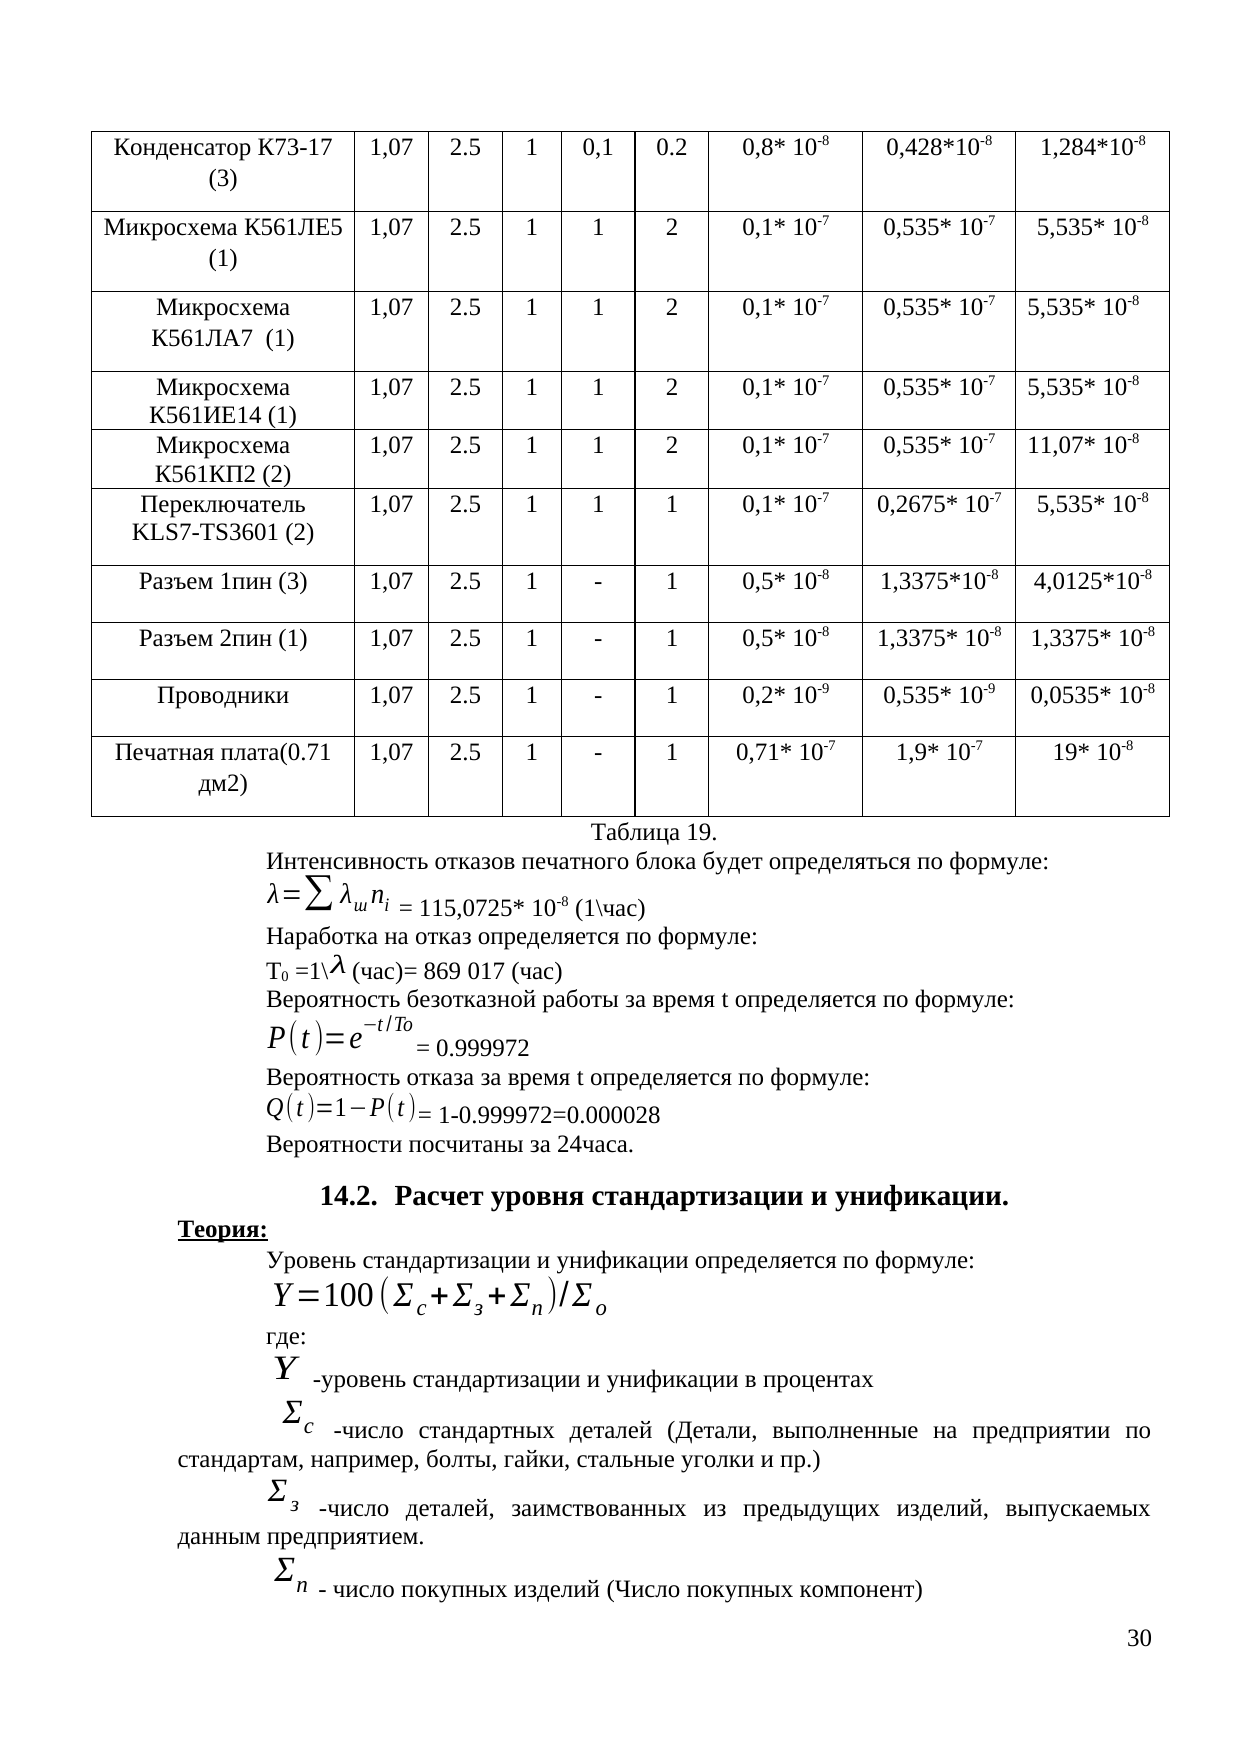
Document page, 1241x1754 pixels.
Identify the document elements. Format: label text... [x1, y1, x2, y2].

table_cell 2.5 [429, 680, 502, 736]
table_cell 1,07 [355, 372, 428, 429]
table_cell 2.5 [429, 737, 502, 816]
table_cell 1 [503, 212, 561, 291]
table_cell 1 [503, 132, 561, 211]
table_cell 2.5 [429, 623, 502, 679]
table_cell 0,535* 10-7 [863, 430, 1015, 488]
table_cell 2.5 [429, 132, 502, 211]
table_cell 0,5* 10-8 [709, 623, 862, 679]
table_cell 1 [636, 489, 708, 565]
table_cell 0,1* 10-7 [709, 372, 862, 429]
text Вероятность безотказной работы за время t определяется по формуле: [177, 984, 1152, 1013]
table_cell 2 [636, 292, 708, 371]
table_cell 1,3375*10-8 [863, 566, 1015, 622]
table_cell 1 [636, 737, 708, 816]
table_cell 2.5 [429, 292, 502, 371]
table_cell 2.5 [429, 372, 502, 429]
table_cell 0,5* 10-8 [709, 566, 862, 622]
table_cell Разъем 1пин (3) [92, 566, 354, 622]
table_cell 0.2 [636, 132, 708, 211]
table_cell 4,0125*10-8 [1016, 566, 1169, 622]
table_cell 0,535* 10-7 [863, 372, 1015, 429]
table_cell Микросхема К561КП2 (2) [92, 430, 354, 488]
table_cell 1 [636, 680, 708, 736]
table_cell 5,535* 10-8 [1016, 489, 1169, 565]
text Т0 =1\(час)= 869 017 (час) [177, 950, 1152, 984]
table_cell 1,3375* 10-8 [863, 623, 1015, 679]
table_cell 1 [503, 566, 561, 622]
table_cell 1,3375* 10-8 [1016, 623, 1169, 679]
table_cell 0,1* 10-7 [709, 292, 862, 371]
text где: [177, 1321, 1152, 1350]
table_cell 1,284*10-8 [1016, 132, 1169, 211]
text Теория: [177, 1214, 1152, 1243]
text Интенсивность отказов печатного блока будет определяться по формуле: [177, 846, 1152, 874]
table_cell 0,2675* 10-7 [863, 489, 1015, 565]
table_cell 19* 10-8 [1016, 737, 1169, 816]
table_cell Микросхема К561ИЕ14 (1) [92, 372, 354, 429]
table_cell 1 [562, 292, 634, 371]
table_cell 1 [562, 212, 634, 291]
table_cell 1 [562, 489, 634, 565]
table_cell Проводники [92, 680, 354, 736]
table_cell 1,07 [355, 132, 428, 211]
table_cell 1 [503, 623, 561, 679]
text = 115,0725* 10-8 (1\час) [177, 874, 1152, 921]
table_cell 1,07 [355, 292, 428, 371]
table_cell Печатная плата(0.71 дм2) [92, 737, 354, 816]
text = 1-0.999972=0.000028 [177, 1091, 1152, 1129]
table_cell 1,07 [355, 566, 428, 622]
table_cell 0,535* 10-7 [863, 212, 1015, 291]
text Наработка на отказ определяется по формуле: [177, 921, 1152, 950]
table_cell Микросхема К561ЛА7 (1) [92, 292, 354, 371]
text -число стандартных деталей (Детали, выполненные на предприятии по стандартам, например, болты, гайки, стальные уголки и пр.) [177, 1393, 1152, 1473]
table_cell 5,535* 10-8 [1016, 212, 1169, 291]
table_cell - [562, 566, 634, 622]
table_cell 5,535* 10-8 [1016, 292, 1169, 371]
table_cell Конденсатор К73-17 (3) [92, 132, 354, 211]
table_cell 0,1* 10-7 [709, 212, 862, 291]
table_cell 1,07 [355, 212, 428, 291]
table_cell 1 [562, 372, 634, 429]
table_cell 2 [636, 430, 708, 488]
table_cell 1,07 [355, 489, 428, 565]
table_cell 2.5 [429, 430, 502, 488]
text = 0.999972 [177, 1013, 1152, 1062]
text - число покупных изделий (Число покупных компонент) [177, 1550, 1152, 1603]
table_cell 1 [636, 623, 708, 679]
table_cell 2.5 [429, 212, 502, 291]
table_cell 1,07 [355, 737, 428, 816]
table_cell Переключатель KLS7-TS3601 (2) [92, 489, 354, 565]
table_cell Микросхема К561ЛЕ5 (1) [92, 212, 354, 291]
table_cell Разъем 2пин (1) [92, 623, 354, 679]
table_cell 2.5 [429, 566, 502, 622]
table_cell 11,07* 10-8 [1016, 430, 1169, 488]
table_cell - [562, 680, 634, 736]
table_cell 1 [636, 566, 708, 622]
table_cell 0,535* 10-9 [863, 680, 1015, 736]
text Вероятность отказа за время t определяется по формуле: [177, 1062, 1152, 1091]
table_cell - [562, 623, 634, 679]
table_cell 0,428*10-8 [863, 132, 1015, 211]
table_cell 0,0535* 10-8 [1016, 680, 1169, 736]
table_cell 0,2* 10-9 [709, 680, 862, 736]
table_cell 1 [503, 680, 561, 736]
text -уровень стандартизации и унификации в процентах [177, 1350, 1152, 1393]
table_cell 1 [503, 292, 561, 371]
table_cell 1 [503, 372, 561, 429]
text Уровень стандартизации и унификации определяется по формуле: [177, 1246, 1152, 1274]
table_cell 1,9* 10-7 [863, 737, 1015, 816]
table_cell 0,71* 10-7 [709, 737, 862, 816]
table_cell 1,07 [355, 623, 428, 679]
table_cell 2 [636, 372, 708, 429]
subtitle Расчет уровня стандартизации и унификации. [177, 1178, 1152, 1212]
table_cell 0,1* 10-7 [709, 489, 862, 565]
table_cell 0,1* 10-7 [709, 430, 862, 488]
table_cell 1 [503, 489, 561, 565]
table_cell 1,07 [355, 680, 428, 736]
table_cell 0,1 [562, 132, 634, 211]
text -число деталей, заимствованных из предыдущих изделий, выпускаемых данным предприятием. [177, 1473, 1152, 1550]
table_cell 2 [636, 212, 708, 291]
table_cell 2.5 [429, 489, 502, 565]
table_cell 1 [503, 737, 561, 816]
table_cell 1 [503, 430, 561, 488]
table_cell 5,535* 10-8 [1016, 372, 1169, 429]
table_cell 1,07 [355, 430, 428, 488]
text Вероятности посчитаны за 24часа. [177, 1129, 1152, 1157]
table_cell 0,535* 10-7 [863, 292, 1015, 371]
table_cell - [562, 737, 634, 816]
table_cell 1 [562, 430, 634, 488]
table_cell 0,8* 10-8 [709, 132, 862, 211]
